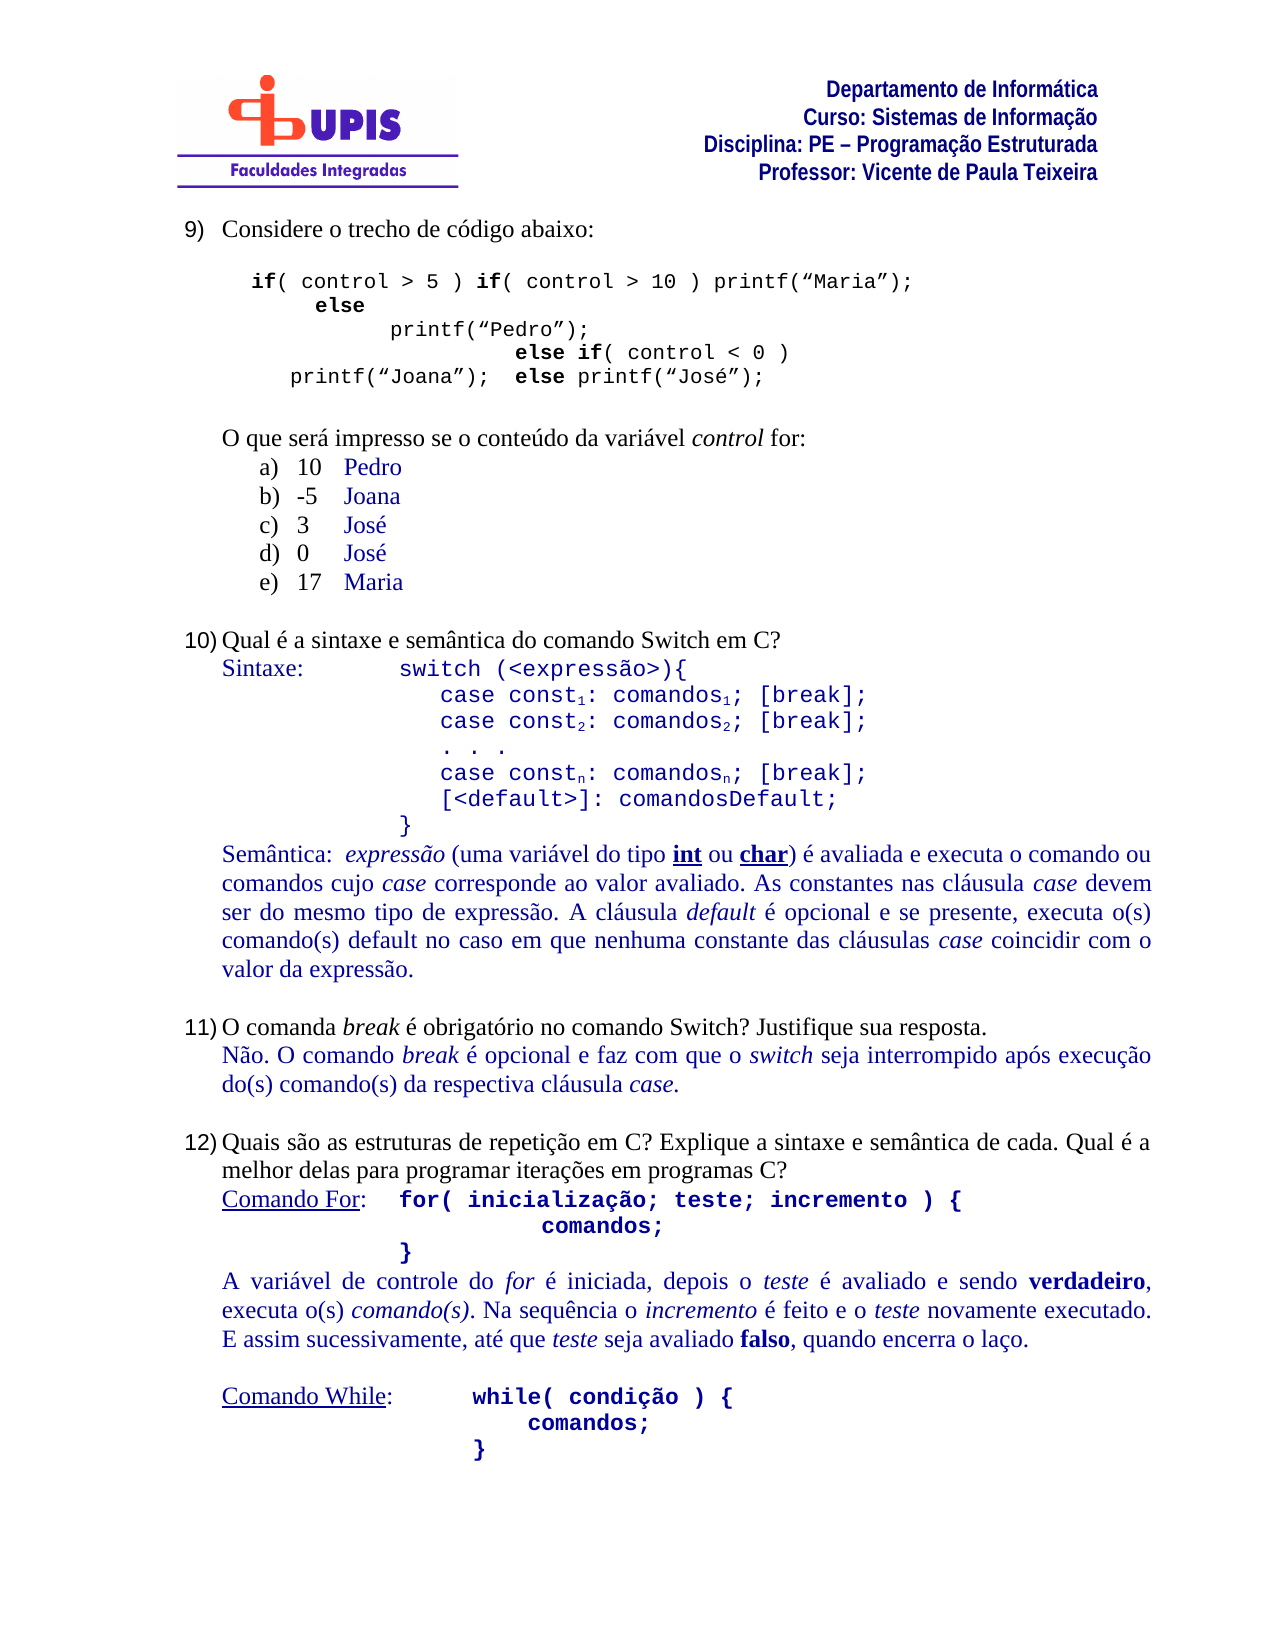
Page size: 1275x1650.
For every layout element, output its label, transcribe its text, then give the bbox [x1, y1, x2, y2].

list case const2: comandos2; [break]; [222, 710, 1098, 736]
list } [222, 813, 1098, 839]
list A variável de controle do for é iniciada, depois o teste é avaliado e sendo verdadeiro, executa o(s) comando(s). Na sequência o incremento é feito e o teste novamente executado. E assim sucessivamente, até que teste seja avaliado falso, quando encerra o laço. [222, 1266, 1152, 1353]
list 10 Pedro [259, 452, 1098, 481]
list O comanda break é obrigatório no comando Switch? Justifique sua resposta. [184, 1012, 1152, 1041]
list 0 José [259, 538, 1098, 567]
list } [443, 1438, 1152, 1463]
list [<default>]: comandosDefault; [222, 787, 1098, 813]
text else [177, 295, 1152, 318]
list comandos; [222, 1412, 1152, 1438]
list if( control > 5 ) if( control > 10 ) printf(“Maria”); [251, 271, 1152, 295]
list comandos; [222, 1214, 1098, 1241]
list 17 Maria [259, 567, 1098, 596]
list Qual é a sintaxe e semântica do comando Switch em C? [184, 625, 1152, 653]
list } [369, 1241, 1098, 1266]
list -5 Joana [259, 481, 1098, 510]
text O que será impresso se o conteúdo da variável control for: [222, 423, 1098, 452]
list . . . [222, 736, 1098, 762]
text printf(“Pedro”); [177, 318, 1152, 342]
list Considere o trecho de código abaixo: [184, 214, 1152, 242]
text printf(“Joana”); else printf(“José”); [177, 366, 1152, 389]
list Sintaxe: switch (<expressão>){ [222, 653, 1098, 684]
list Não. O comando break é opcional e faz com que o switch seja interrompido após execução do(s) comando(s) da respectiva cláusula case. [222, 1041, 1152, 1098]
text else if( control < 0 ) [177, 342, 1152, 366]
list Semântica: expressão (uma variável do tipo int ou char) é avaliada e executa o comando ou comandos cujo case corresponde ao valor avaliado. As constantes nas cláusula case devem ser do mesmo tipo de expressão. A cláusula default é opcional e se presente, executa o(s) comando(s) default no caso em que nenhuma constante das cláusulas case coincidir com o valor da expressão. [222, 839, 1152, 983]
list Comando For: for( inicialização; teste; incremento ) { [222, 1184, 1098, 1214]
list Quais são as estruturas de repetição em C? Explique a sintaxe e semântica de cada. Qual é a melhor delas para programar iterações em programas C? [184, 1127, 1152, 1184]
list Comando While: while( condição ) { [222, 1381, 1152, 1412]
list case const1: comandos1; [break]; [222, 684, 1098, 710]
list 3 José [259, 510, 1098, 538]
list case constn: comandosn; [break]; [222, 762, 1098, 787]
